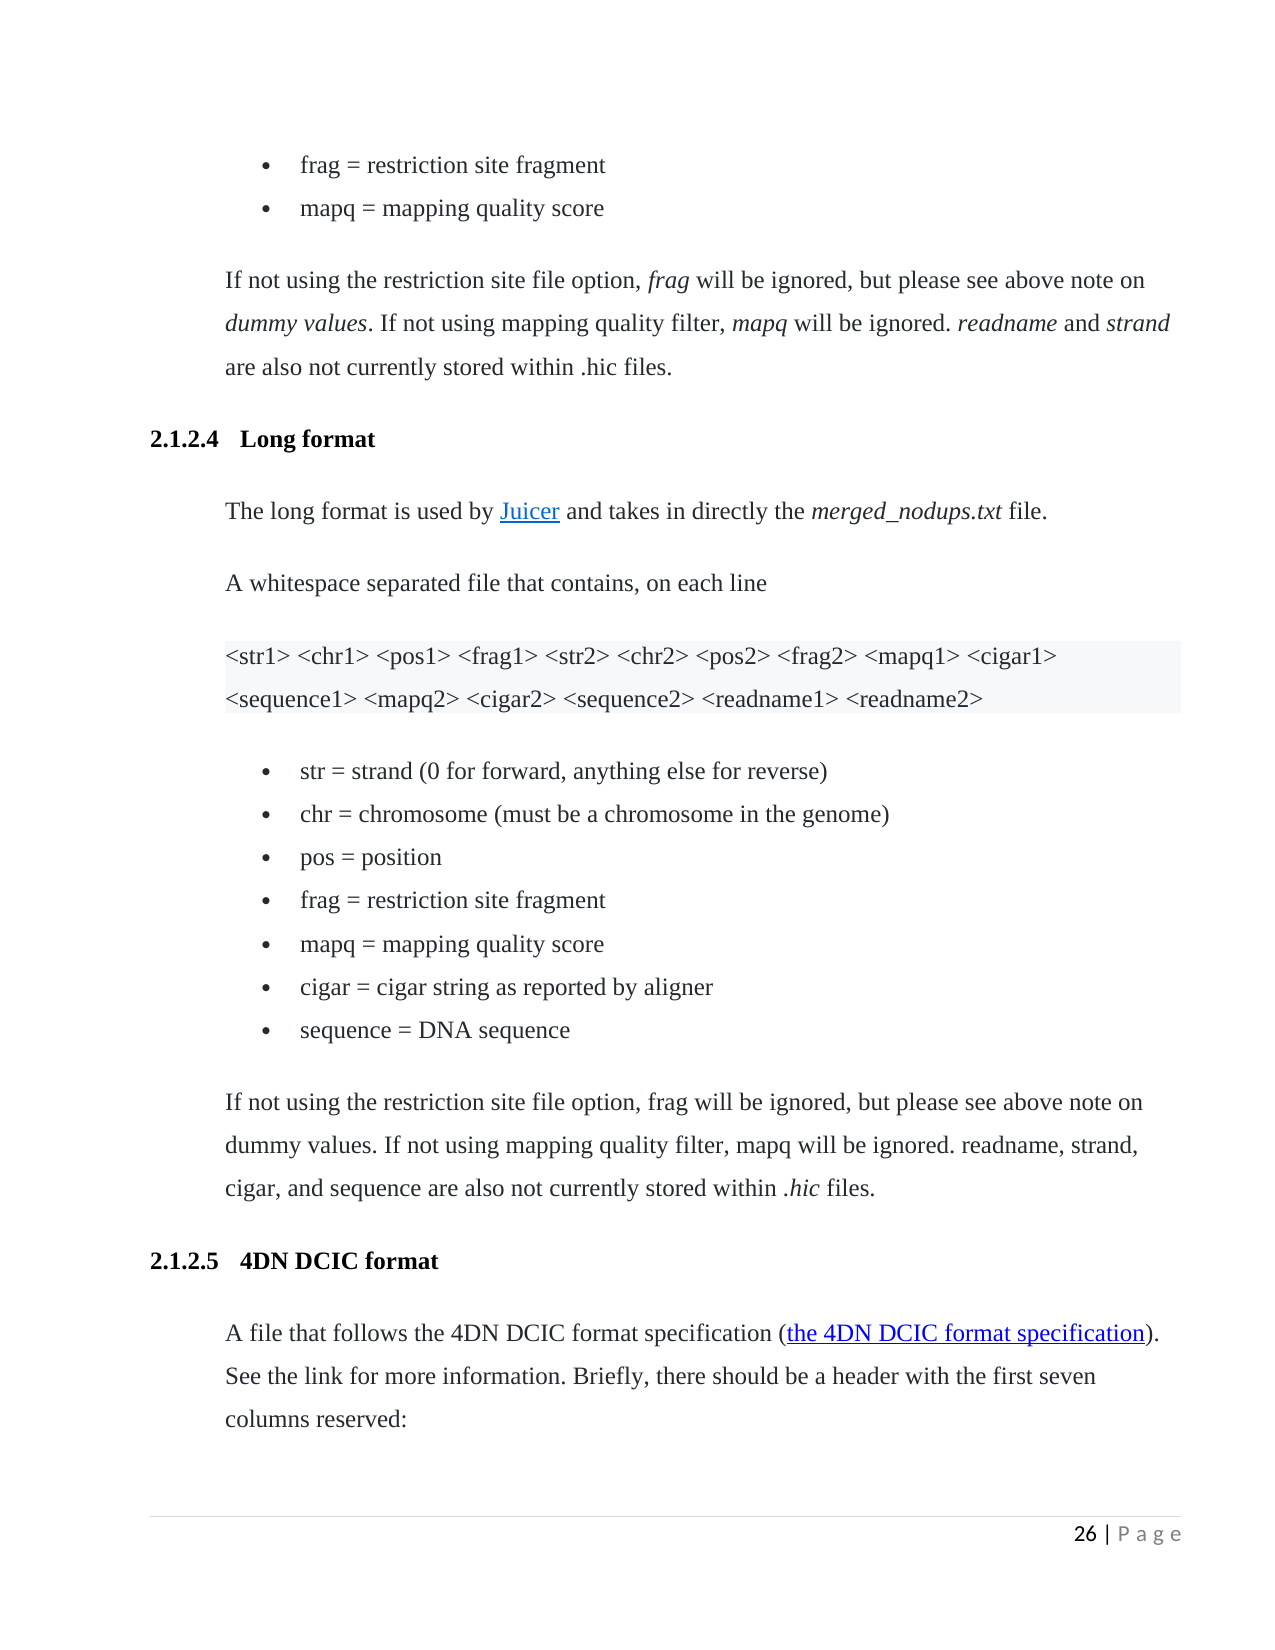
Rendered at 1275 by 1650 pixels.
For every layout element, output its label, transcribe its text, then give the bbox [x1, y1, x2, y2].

text If not using the restriction site file option, frag will be ignored, but please see above note on dummy values. If not using mapping quality filter, mapq will be ignored. readname, strand, cigar, and sequence are also not currently stored within .hic files. [225, 1087, 1181, 1202]
list str = strand (0 for forward, anything else for reverse) [262, 756, 1181, 785]
text If not using the restriction site file option, frag will be ignored, but please see above note on dummy values. If not using mapping quality filter, mapq will be ignored. readname and strand are also not currently stored within .hic files. [225, 265, 1181, 380]
list mapq = mapping quality score [262, 929, 1181, 957]
list frag = restriction site fragment [262, 886, 1181, 914]
list frag = restriction site fragment [262, 150, 1181, 179]
text The long format is used by Juicer and takes in directly the merged_nodups.txt file. [225, 496, 1181, 525]
list cigar = cigar string as reported by aligner [262, 972, 1181, 1001]
subtitle Long format [150, 424, 1181, 453]
text A whitespace separated file that contains, on each line [225, 568, 1181, 597]
list pos = position [262, 842, 1181, 871]
list chr = chromosome (must be a chromosome in the genome) [262, 799, 1181, 828]
text A file that follows the 4DN DCIC format specification (the 4DN DCIC format specification). See the link for more information. Briefly, there should be a header with the first seven columns reserved: [225, 1318, 1181, 1433]
list sequence = DNA sequence [262, 1015, 1181, 1044]
subtitle 4DN DCIC format [150, 1246, 1181, 1274]
list mapq = mapping quality score [262, 193, 1181, 222]
text <str1> <chr1> <pos1> <frag1> <str2> <chr2> <pos2> <frag2> <mapq1> <cigar1> <sequence1> <mapq2> <cigar2> <sequence2> <readname1> <readname2> [225, 641, 1181, 713]
